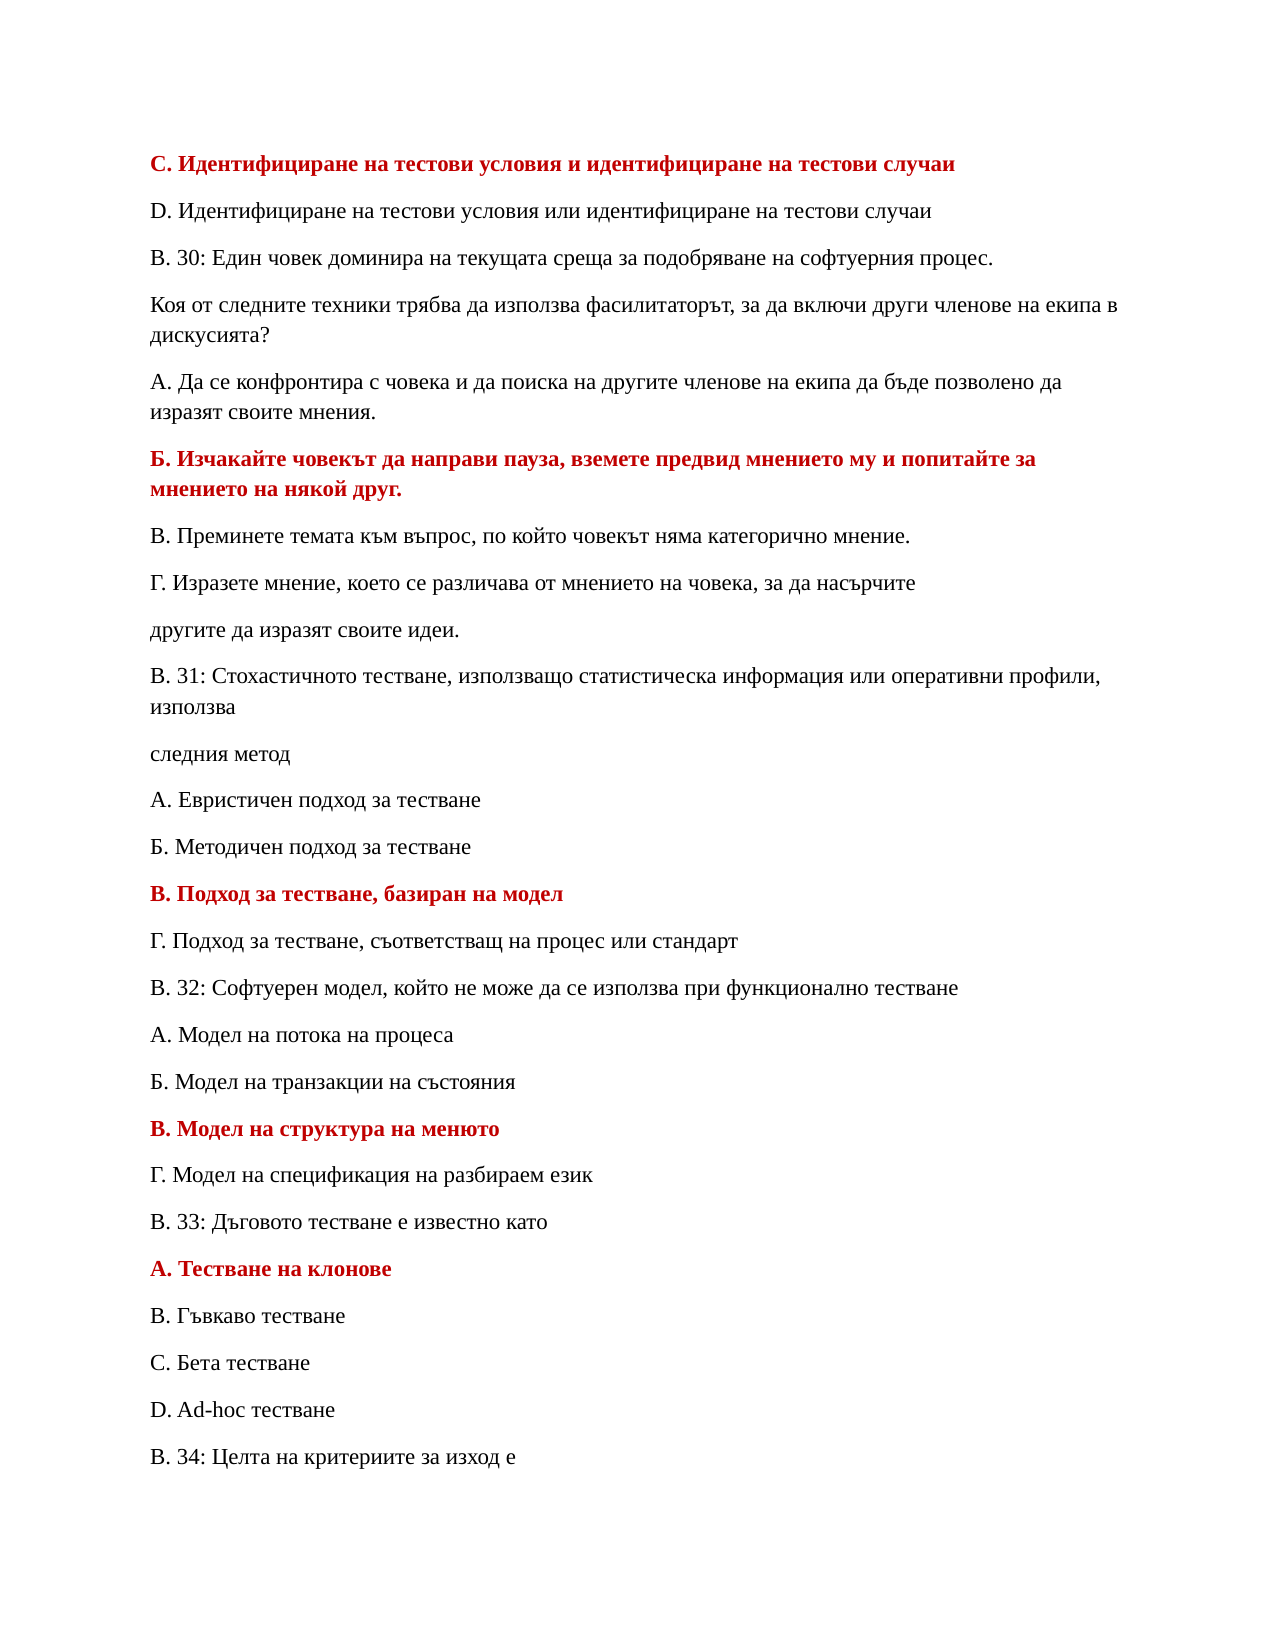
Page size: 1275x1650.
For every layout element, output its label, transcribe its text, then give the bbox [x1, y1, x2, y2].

text В. Подход за тестване, базиран на модел [150, 880, 1125, 907]
text Коя от следните техники трябва да използва фасилитаторът, за да включи други членове на екипа в дискусията? [150, 291, 1125, 347]
text D. Идентифициране на тестови условия или идентифициране на тестови случаи [150, 197, 1125, 223]
text А. Евристичен подход за тестване [150, 786, 1125, 813]
text B. Гъвкаво тестване [150, 1302, 1125, 1328]
text A. Тестване на клонове [150, 1255, 1125, 1282]
text А. Модел на потока на процеса [150, 1021, 1125, 1047]
text В. Модел на структура на менюто [150, 1114, 1125, 1141]
text В. Преминете темата към въпрос, по който човекът няма категорично мнение. [150, 522, 1125, 548]
text Б. Модел на транзакции на състояния [150, 1068, 1125, 1094]
text Г. Модел на спецификация на разбираем език [150, 1161, 1125, 1188]
text C. Идентифициране на тестови условия и идентифициране на тестови случаи [150, 150, 1125, 176]
text следния метод [150, 739, 1125, 766]
text Б. Методичен подход за тестване [150, 833, 1125, 860]
text D. Ad-hoc тестване [150, 1396, 1125, 1422]
text другите да изразят своите идеи. [150, 616, 1125, 642]
text В. 33: Дъговото тестване е известно като [150, 1208, 1125, 1235]
text A. Да се ​​конфронтира с човека и да поиска на другите членове на екипа да бъде позволено да изразят своите мнения. [150, 368, 1125, 424]
text C. Бета тестване [150, 1349, 1125, 1375]
text В. 30: Един човек доминира на текущата среща за подобряване на софтуерния процес. [150, 244, 1125, 270]
text В. 31: Стохастичното тестване, използващо статистическа информация или оперативни профили, използва [150, 662, 1125, 719]
text Г. Подход за тестване, съответстващ на процес или стандарт [150, 927, 1125, 953]
text Г. Изразете мнение, което се различава от мнението на човека, за да насърчите [150, 569, 1125, 595]
text В. 32: Софтуерен модел, който не може да се използва при функционално тестване [150, 974, 1125, 1000]
text В. 34: Целта на критериите за изход е [150, 1443, 1125, 1469]
text Б. Изчакайте човекът да направи пауза, вземете предвид мнението му и попитайте за мнението на някой друг. [150, 445, 1125, 501]
